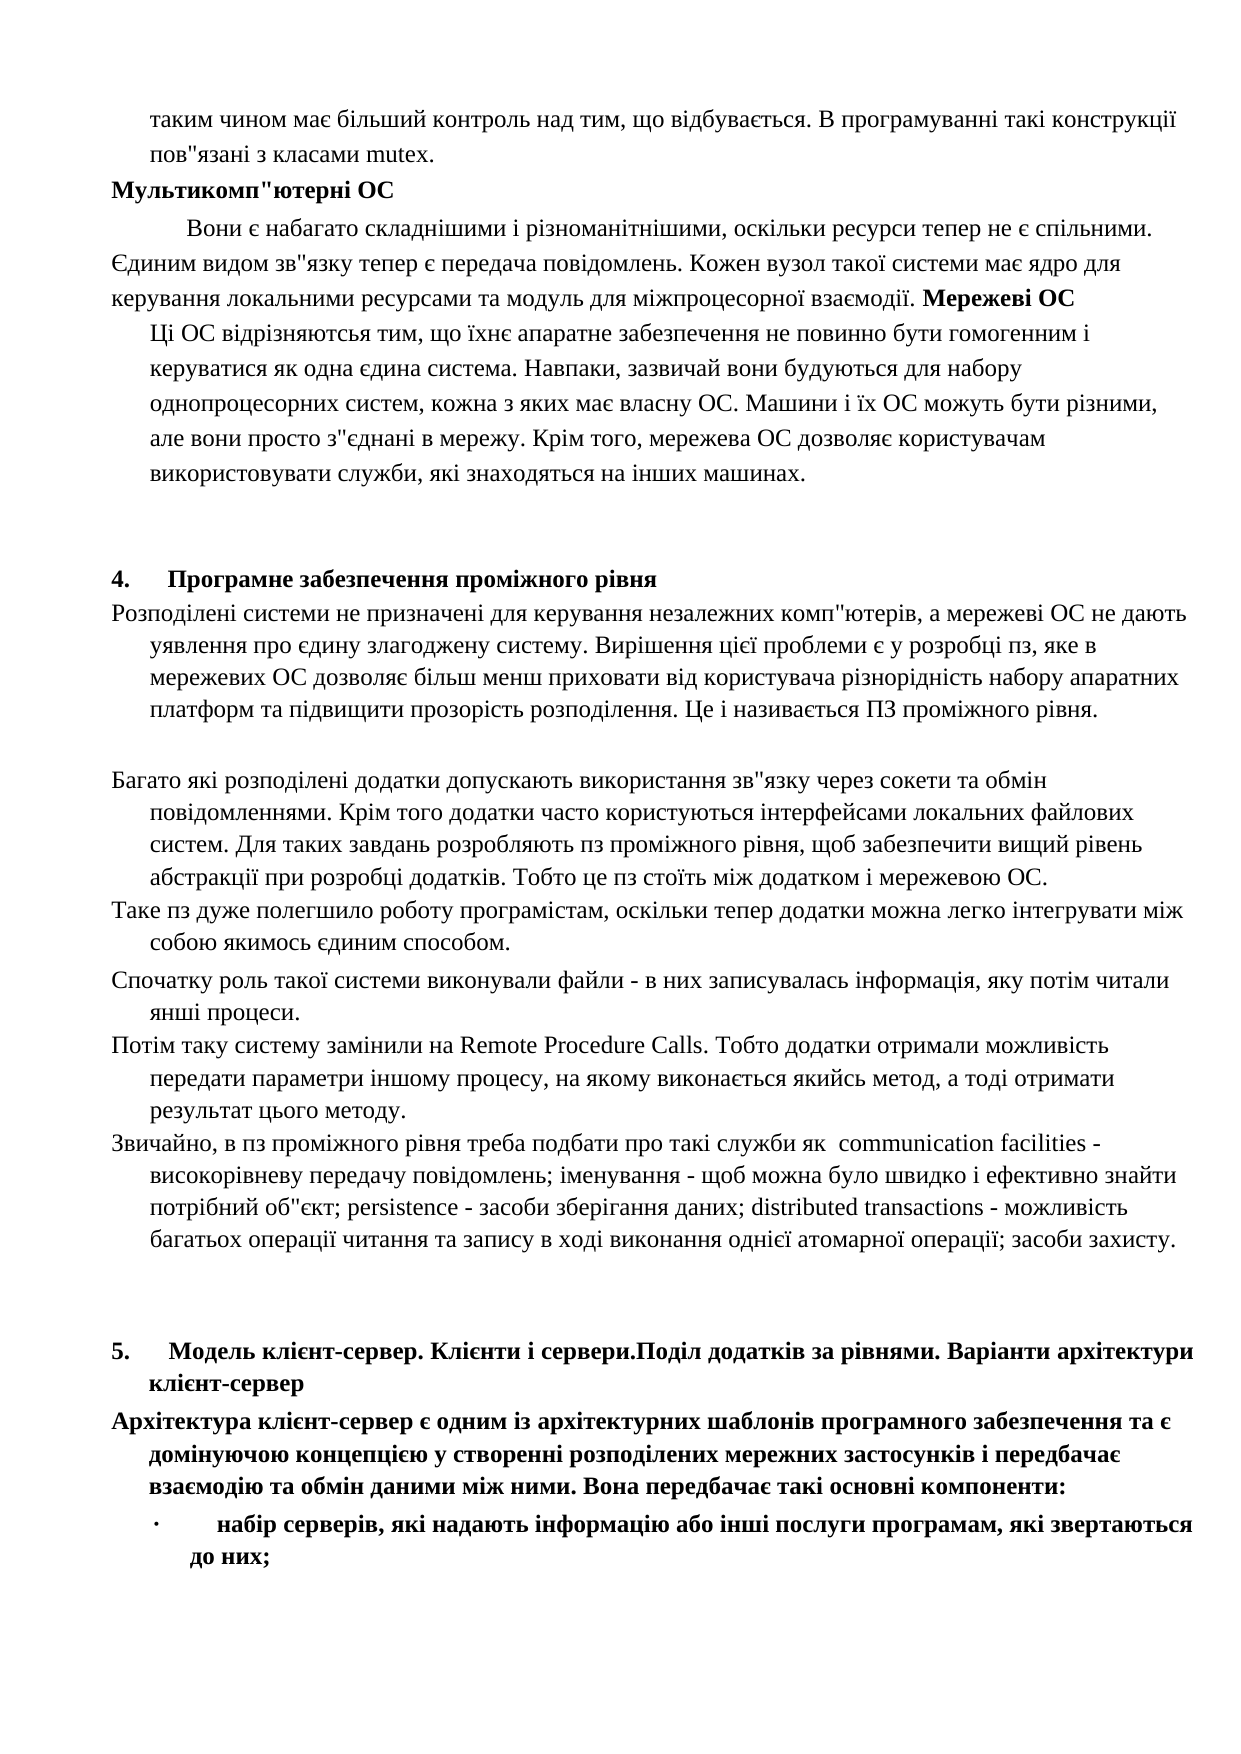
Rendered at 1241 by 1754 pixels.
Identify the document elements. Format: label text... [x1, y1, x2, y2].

text · набір серверів, які надають інформацію або інші послуги програмам, які звертаються до них; [152, 1509, 1195, 1570]
text Мультикомп"ютерні ОС [111, 175, 1195, 204]
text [111, 104, 1194, 168]
text Вони є набагато складнішими і різноманітнішими, оскільки ресурси тепер не є спільними. Єдиним видом зв"язку тепер є передача повідомлень. Кожен вузол такої системи має ядро для керування локальними ресурсами та модуль для міжпроцесорної взаємодії. Мережеві ОС [111, 213, 1159, 312]
text Таке пз дуже полегшило роботу програмістам, оскільки тепер додатки можна легко інтегрувати між собою якимось єдиним способом. [111, 895, 1195, 956]
text Спочатку роль такої системи виконували файли - в них записувалась інформація, яку потім читали янші процеси. [111, 965, 1195, 1026]
text Розподілені системи не призначені для керування незалежних комп"ютерів, а мережеві ОС не дають уявлення про єдину злагоджену систему. Вирішення цієї проблеми є у розробці пз, яке в мережевих ОС дозволяє більш менш приховати від користувача різнорідність набору апаратних платформ та підвищити прозорість розподілення. Це і називається ПЗ проміжного рівня. [111, 598, 1195, 723]
text Потім таку систему замінили на Remote Procedure Calls. Тобто додатки отримали можливість передати параметри іншому процесу, на якому виконається якийсь метод, а тоді отримати результат цього методу. [111, 1030, 1195, 1123]
text Звичайно, в пз проміжного рівня треба подбати про такі служби як communication facilities - високорівневу передачу повідомлень; іменування - щоб можна було швидко і ефективно знайти потрібний об"єкт; persistence - засоби зберігання даних; distributed transactions - можливість багатьох операції читання та запису в ході виконання однієї атомарної операції; засоби захисту. [111, 1128, 1195, 1253]
text 5. Модель клієнт-сервер. Клієнти і сервери.Поділ додатків за рівнями. Варіанти архітектури клієнт-сервер [111, 1336, 1196, 1397]
text Ці ОС відрізняютсья тим, що їхнє апаратне забезпечення не повинно бути гомогенним і керуватися як одна єдина система. Навпаки, зазвичай вони будуються для набору однопроцесорних систем, кожна з яких має власну ОС. Машини і їх ОС можуть бути різними, але вони просто з"єднані в мережу. Крім того, мережева ОС дозволяє користувачам використовувати служби, які знаходяться на інших машинах. [111, 318, 1194, 487]
text Багато які розподілені додатки допускають використання зв"язку через сокети та обмін повідомленнями. Крім того додатки часто користуються інтерфейсами локальних файлових систем. Для таких завдань розробляють пз проміжного рівня, щоб забезпечити вищий рівень абстракції при розробці додатків. Тобто це пз стоїть між додатком і мережевою ОС. [111, 765, 1195, 890]
text Архітектура клієнт-сервер є одним із архітектурних шаблонів програмного забезпечення та є домінуючою концепцією у створенні розподілених мережних застосунків і передбачає взаємодію та обмін даними між ними. Вона передбачає такі основні компоненти: [111, 1406, 1195, 1500]
text 4. Програмне забезпечення проміжного рівня [111, 564, 1196, 593]
